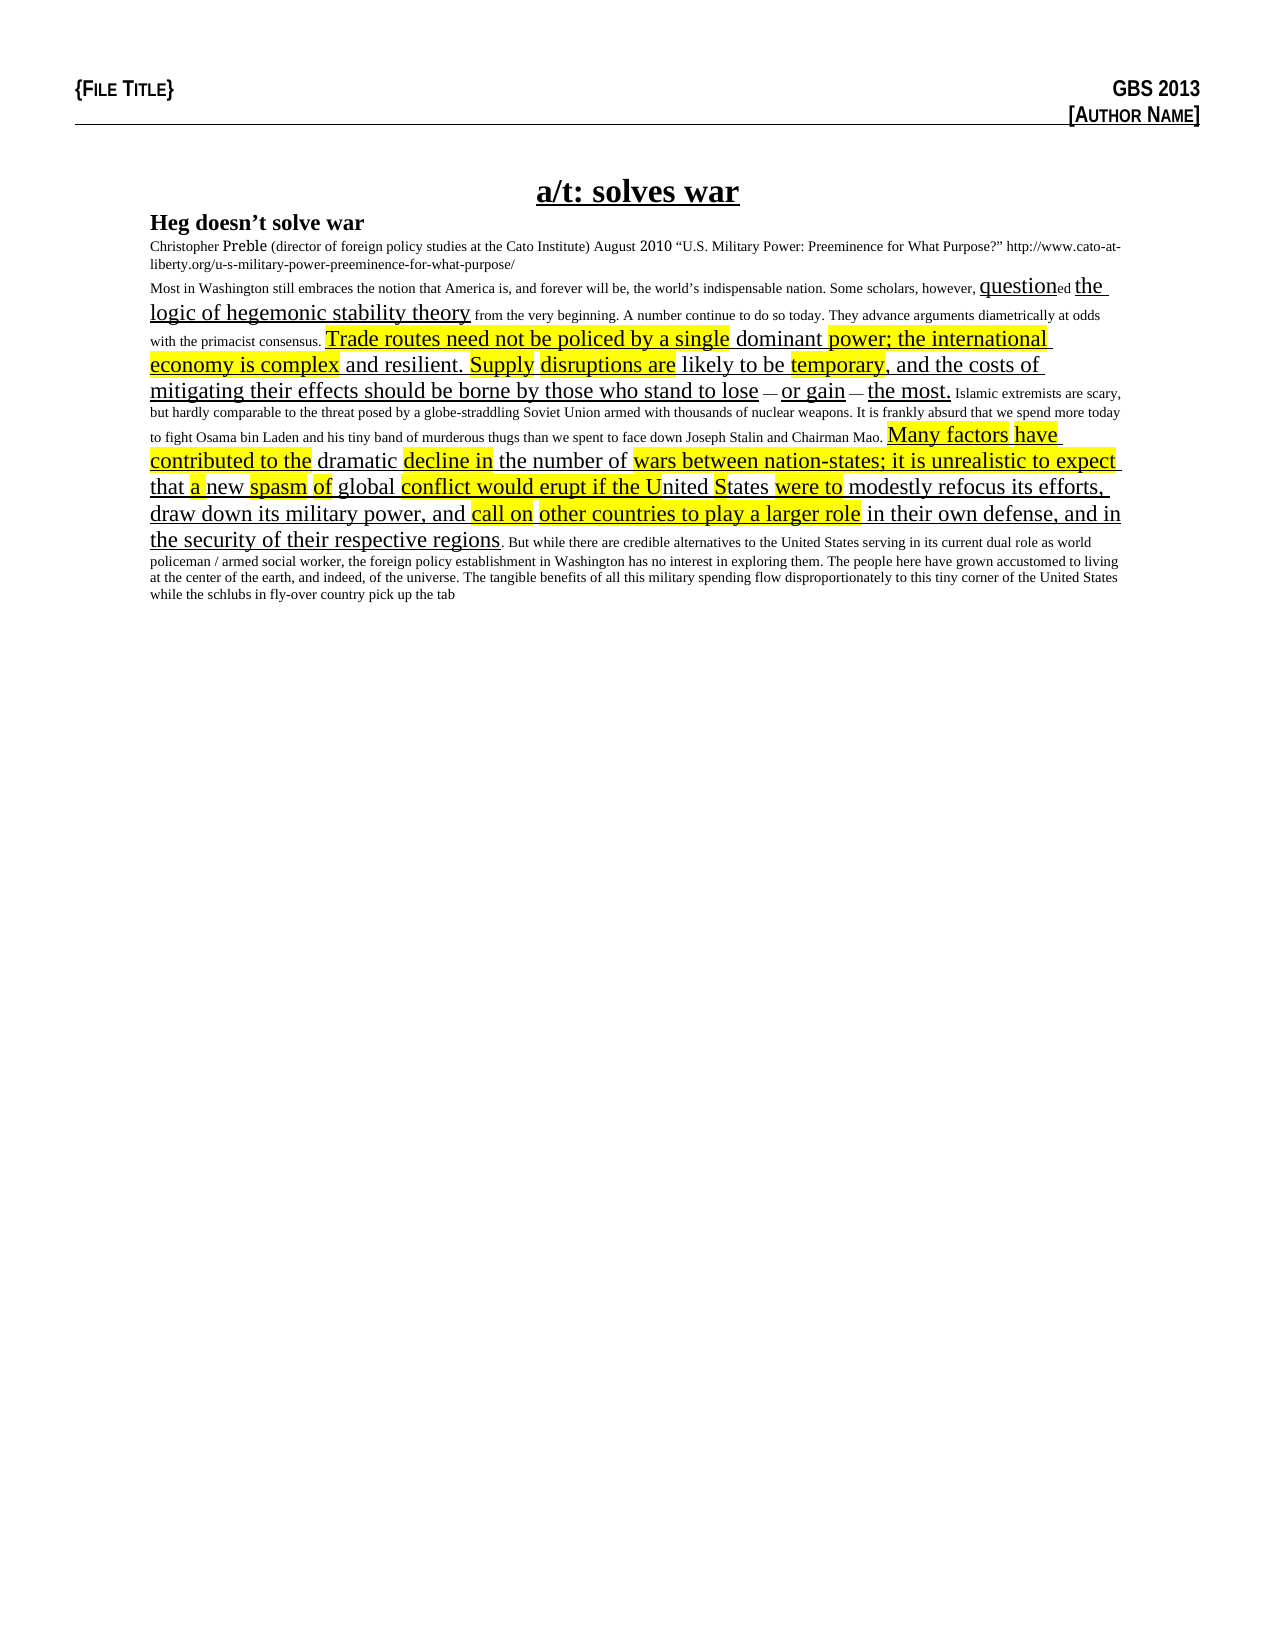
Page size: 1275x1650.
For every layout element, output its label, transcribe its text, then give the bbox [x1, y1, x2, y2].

subtitle a/t: solves war [150, 171, 1125, 209]
text Heg doesn’t solve war [150, 209, 1125, 236]
text Christopher Preble (director of foreign policy studies at the Cato Institute) August 2010 “U.S. Military Power: Preeminence for What Purpose?” http://www.cato-at-liberty.org/u-s-military-power-preeminence-for-what-purpose/ [150, 236, 1125, 272]
text Most in Washington still embraces the notion that America is, and forever will be, the world’s indispensable nation. Some scholars, however, questioned the logic of hegemonic stability theory from the very beginning. A number continue to do so today. They advance arguments diametrically at odds with the primacist consensus. Trade routes need not be policed by a single dominant power; the international economy is complex and resilient. Supply disruptions are likely to be temporary, and the costs of mitigating their effects should be borne by those who stand to lose — or gain — the most. Islamic extremists are scary, but hardly comparable to the threat posed by a globe-straddling Soviet Union armed with thousands of nuclear weapons. It is frankly absurd that we spend more today to fight Osama bin Laden and his tiny band of murderous thugs than we spent to face down Joseph Stalin and Chairman Mao. Many factors have contributed to the dramatic decline in the number of wars between nation-states; it is unrealistic to expect that a new spasm of global conflict would erupt if the United States were to modestly refocus its efforts, draw down its military power, and call on other countries to play a larger role in their own defense, and in the security of their respective regions. But while there are credible alternatives to the United States serving in its current dual role as world policeman / armed social worker, the foreign policy establishment in Washington has no interest in exploring them. The people here have grown accustomed to living at the center of the earth, and indeed, of the universe. The tangible benefits of all this military spending flow disproportionately to this tiny corner of the United States while the schlubs in fly-over country pick up the tab [150, 272, 1125, 603]
